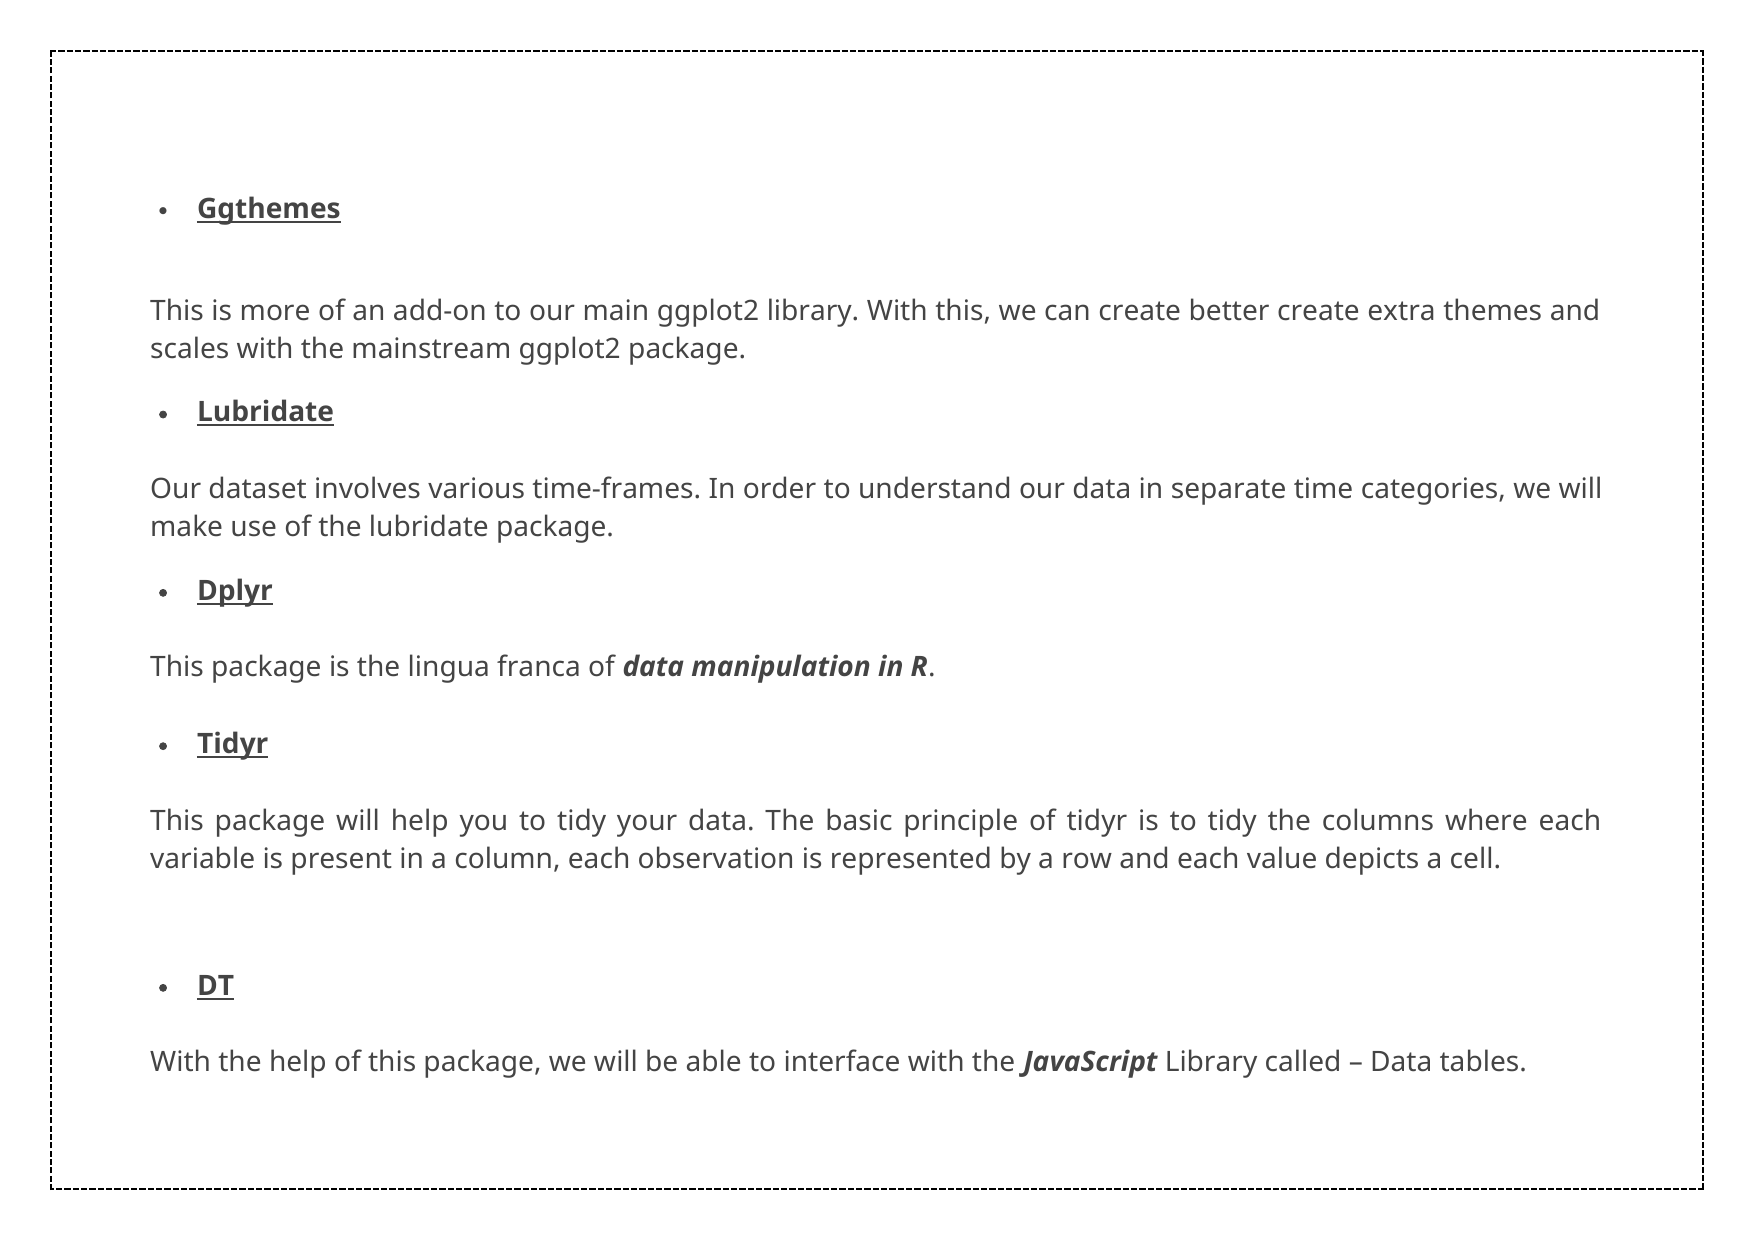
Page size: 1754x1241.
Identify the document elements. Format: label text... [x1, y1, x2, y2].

text Our dataset involves various time-frames. In order to understand our data in separate time categories, we will make use of the lubridate package. [150, 468, 1604, 545]
list Dplyr [159, 570, 1604, 608]
list Tidyr [159, 723, 1604, 762]
list Lubridate [159, 392, 1604, 430]
list DT [159, 965, 1604, 1003]
text With the help of this package, we will be able to interface with the JavaScript Library called – Data tables. [150, 1042, 1604, 1080]
text This package is the lingua franca of data manipulation in R. [150, 647, 1604, 685]
list Ggthemes [159, 188, 1604, 227]
text This is more of an add-on to our main ggplot2 library. With this, we can create better create extra themes and scales with the mainstream ggplot2 package. [150, 290, 1604, 367]
text This package will help you to tidy your data. The basic principle of tidyr is to tidy the columns where each variable is present in a column, each observation is represented by a row and each value depicts a cell. [150, 800, 1604, 877]
